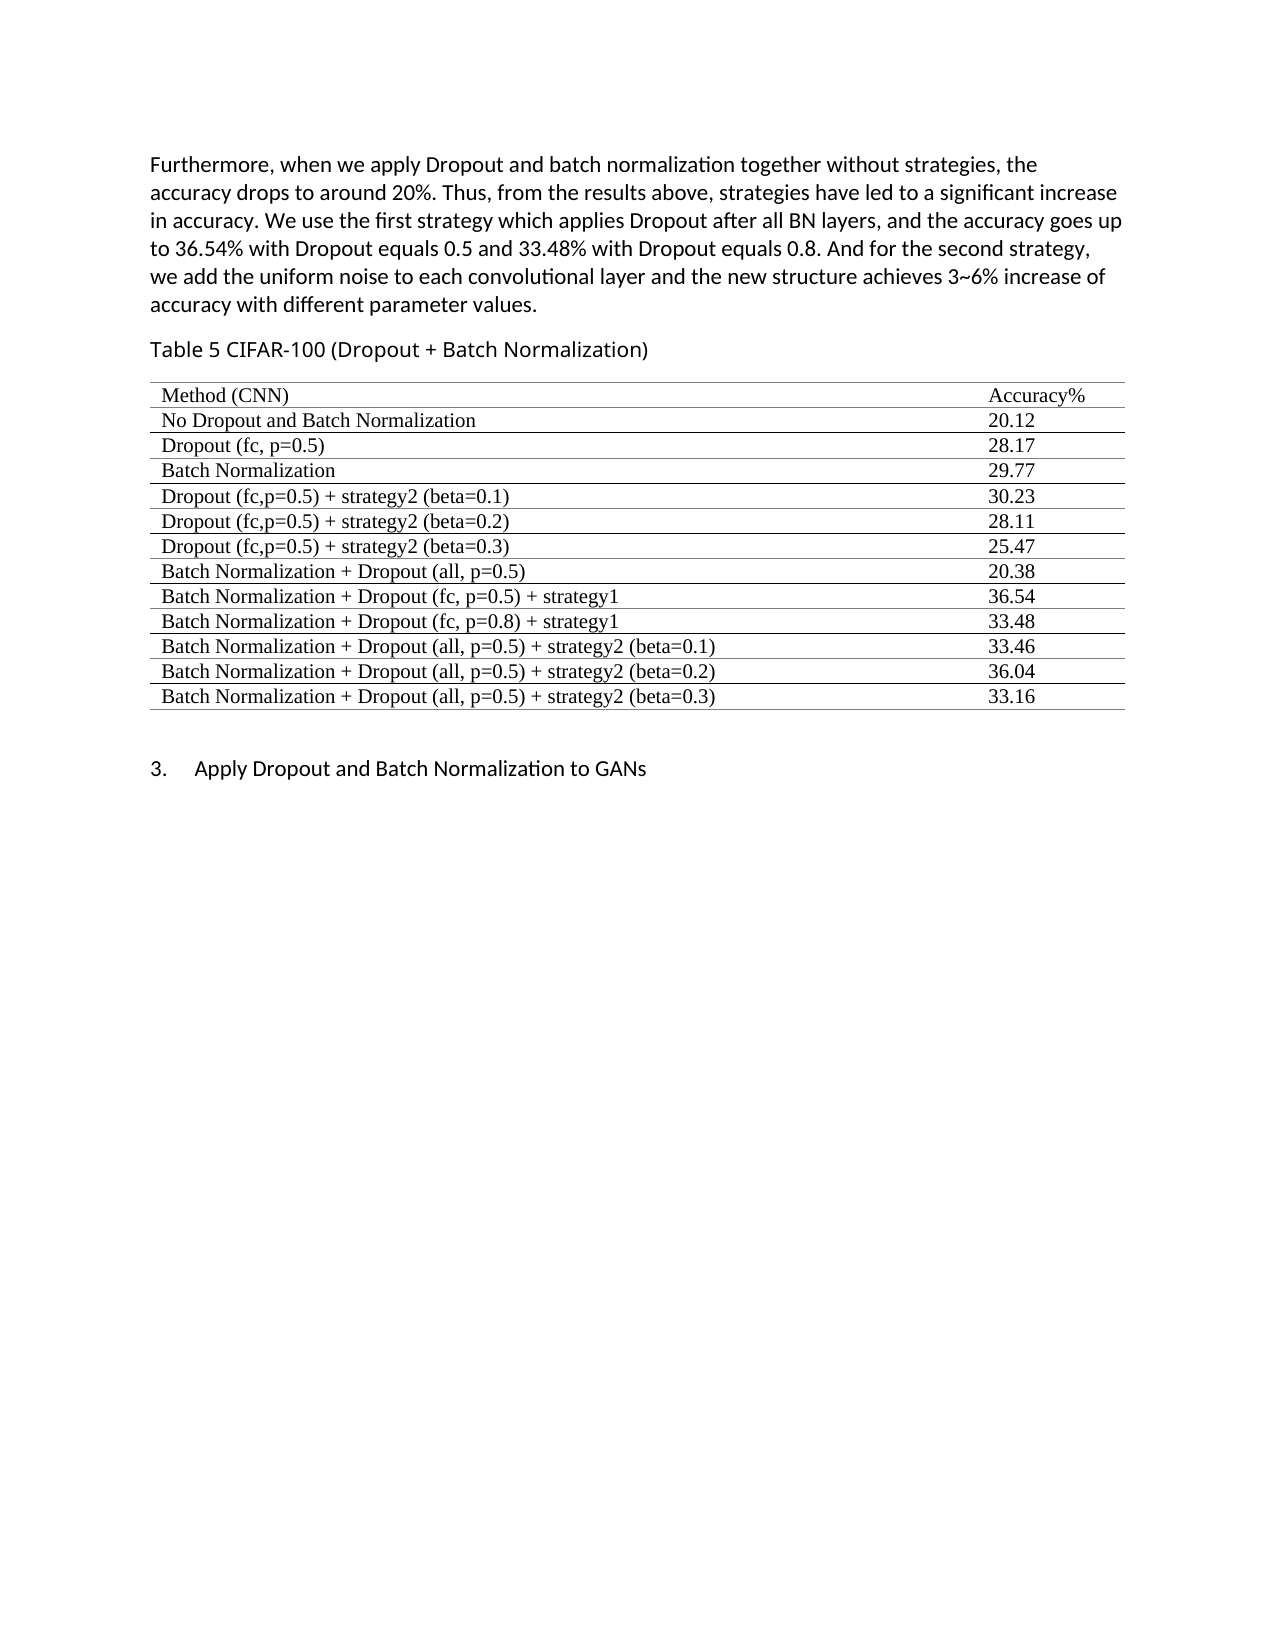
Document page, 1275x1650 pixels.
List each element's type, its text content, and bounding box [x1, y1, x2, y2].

table_cell Batch Normalization + Dropout (all, p=0.5) + strategy2 (beta=0.3) [150, 684, 977, 708]
table_cell 28.17 [977, 433, 1124, 457]
text Table 5 CIFAR-100 (Dropout + Batch Normalization) [150, 335, 1125, 363]
table_cell 28.11 [977, 509, 1124, 533]
table_cell 30.23 [977, 484, 1124, 508]
table_cell 20.38 [977, 559, 1124, 583]
table_header Accuracy% [977, 383, 1124, 407]
table_cell 33.46 [977, 634, 1124, 658]
table_cell 36.54 [977, 584, 1124, 608]
table_cell 25.47 [977, 534, 1124, 558]
table_cell 20.12 [977, 408, 1124, 432]
table_cell 36.04 [977, 659, 1124, 683]
table_cell Batch Normalization + Dropout (all, p=0.5) [150, 559, 977, 583]
table_cell 33.16 [977, 684, 1124, 708]
list Apply Dropout and Batch Normalization to GANs [150, 754, 1125, 782]
table_cell No Dropout and Batch Normalization [150, 408, 977, 432]
table_cell Dropout (fc,p=0.5) + strategy2 (beta=0.3) [150, 534, 977, 558]
table_cell Batch Normalization [150, 459, 977, 482]
table_cell 29.77 [977, 459, 1124, 482]
table_cell Batch Normalization + Dropout (fc, p=0.8) + strategy1 [150, 609, 977, 633]
table_cell Batch Normalization + Dropout (fc, p=0.5) + strategy1 [150, 584, 977, 608]
table_cell Batch Normalization + Dropout (all, p=0.5) + strategy2 (beta=0.2) [150, 659, 977, 683]
table_header Method (CNN) [150, 383, 977, 407]
table_cell Dropout (fc,p=0.5) + strategy2 (beta=0.2) [150, 509, 977, 533]
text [150, 150, 1125, 318]
table_cell Batch Normalization + Dropout (all, p=0.5) + strategy2 (beta=0.1) [150, 634, 977, 658]
table_cell Dropout (fc, p=0.5) [150, 433, 977, 457]
table_cell 33.48 [977, 609, 1124, 633]
table_cell Dropout (fc,p=0.5) + strategy2 (beta=0.1) [150, 484, 977, 508]
